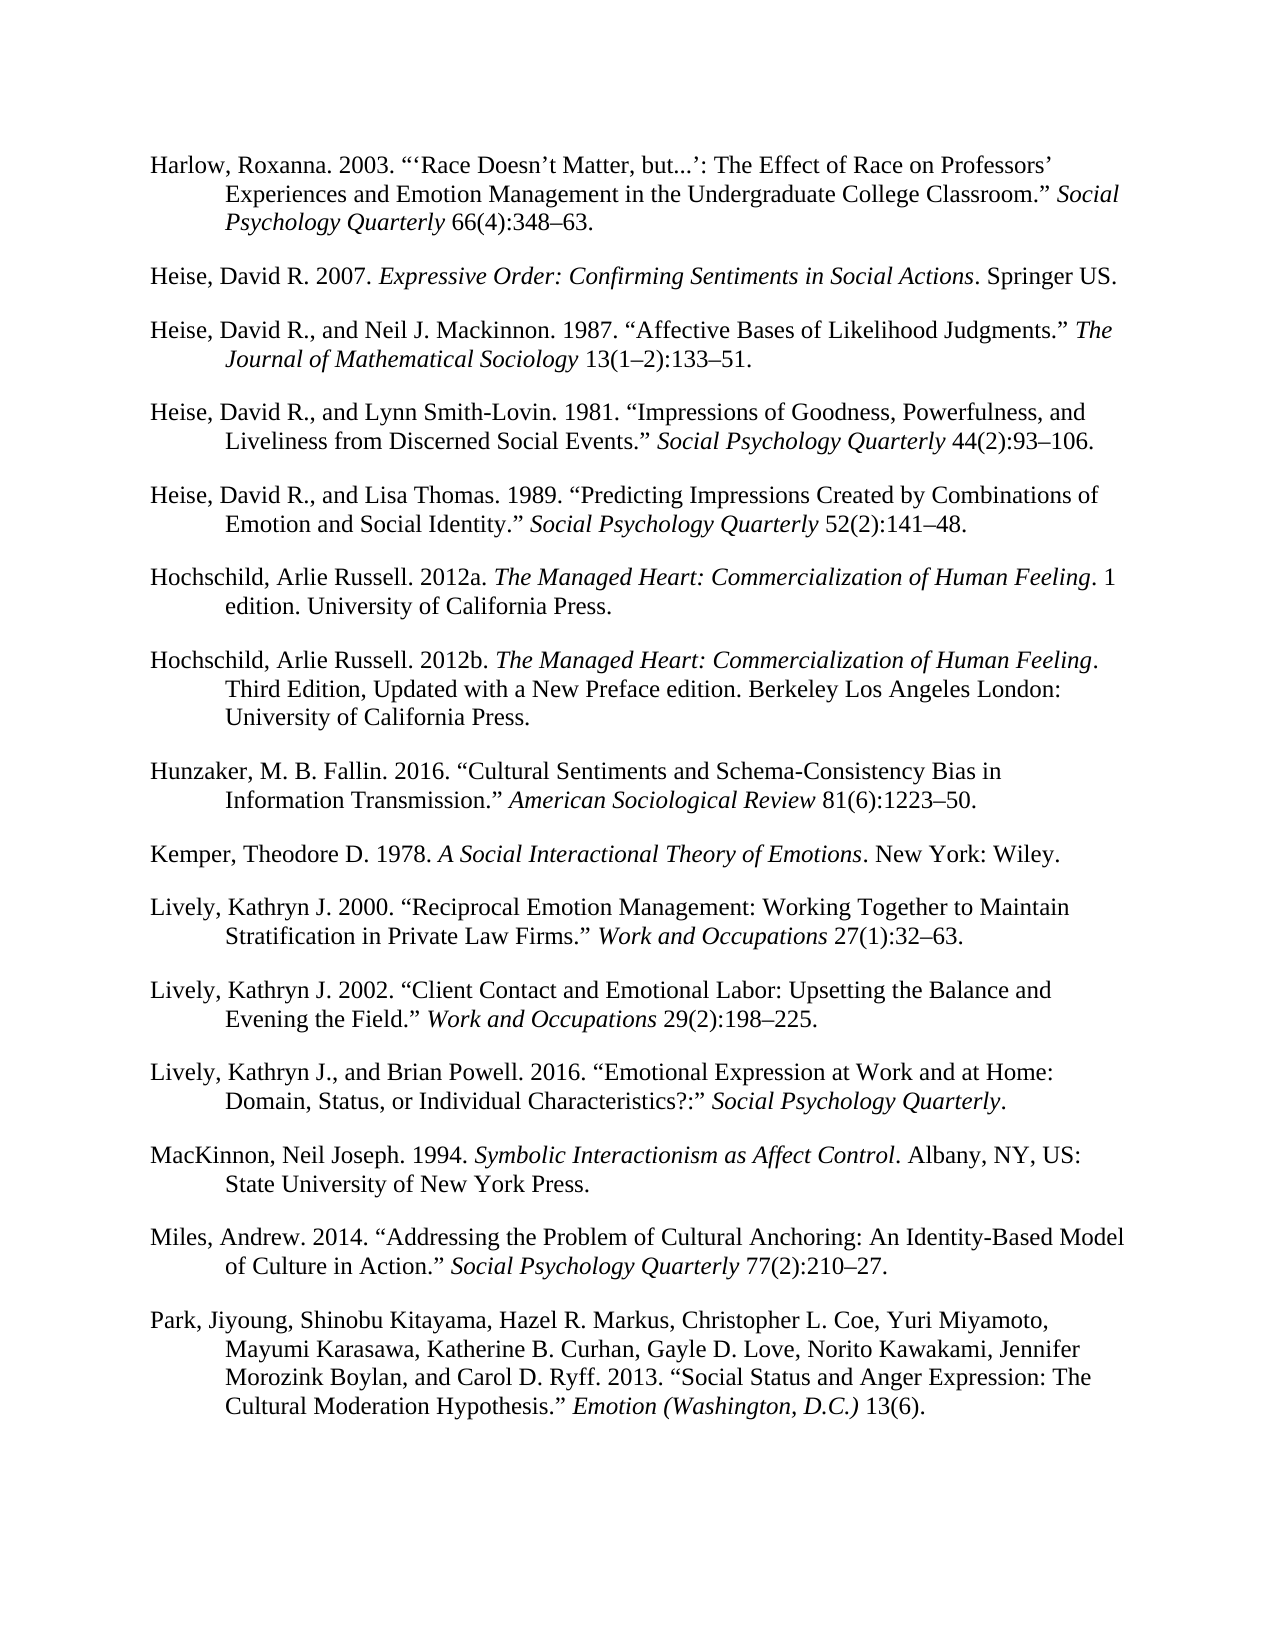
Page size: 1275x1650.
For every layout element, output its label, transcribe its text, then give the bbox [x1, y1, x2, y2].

text Miles, Andrew. 2014. “Addressing the Problem of Cultural Anchoring: An Identity-Based Model of Culture in Action.” Social Psychology Quarterly 77(2):210–27. [150, 1222, 1125, 1280]
text Hunzaker, M. B. Fallin. 2016. “Cultural Sentiments and Schema-Consistency Bias in Information Transmission.” American Sociological Review 81(6):1223–50. [150, 756, 1125, 814]
text Lively, Kathryn J., and Brian Powell. 2016. “Emotional Expression at Work and at Home: Domain, Status, or Individual Characteristics?:” Social Psychology Quarterly. [150, 1057, 1125, 1115]
text Heise, David R., and Neil J. Mackinnon. 1987. “Affective Bases of Likelihood Judgments.” The Journal of Mathematical Sociology 13(1–2):133–51. [150, 315, 1125, 372]
text Heise, David R. 2007. Expressive Order: Confirming Sentiments in Social Actions. Springer US. [150, 261, 1125, 290]
text Heise, David R., and Lisa Thomas. 1989. “Predicting Impressions Created by Combinations of Emotion and Social Identity.” Social Psychology Quarterly 52(2):141–48. [150, 480, 1125, 537]
text Hochschild, Arlie Russell. 2012b. The Managed Heart: Commercialization of Human Feeling. Third Edition, Updated with a New Preface edition. Berkeley Los Angeles London: University of California Press. [150, 645, 1125, 731]
text Hochschild, Arlie Russell. 2012a. The Managed Heart: Commercialization of Human Feeling. 1 edition. University of California Press. [150, 562, 1125, 620]
text Park, Jiyoung, Shinobu Kitayama, Hazel R. Markus, Christopher L. Coe, Yuri Miyamoto, Mayumi Karasawa, Katherine B. Curhan, Gayle D. Love, Norito Kawakami, Jennifer Morozink Boylan, and Carol D. Ryff. 2013. “Social Status and Anger Expression: The Cultural Moderation Hypothesis.” Emotion (Washington, D.C.) 13(6). [150, 1305, 1125, 1420]
text Lively, Kathryn J. 2000. “Reciprocal Emotion Management: Working Together to Maintain Stratification in Private Law Firms.” Work and Occupations 27(1):32–63. [150, 892, 1125, 950]
text MacKinnon, Neil Joseph. 1994. Symbolic Interactionism as Affect Control. Albany, NY, US: State University of New York Press. [150, 1140, 1125, 1197]
text Lively, Kathryn J. 2002. “Client Contact and Emotional Labor: Upsetting the Balance and Evening the Field.” Work and Occupations 29(2):198–225. [150, 975, 1125, 1032]
text Heise, David R., and Lynn Smith-Lovin. 1981. “Impressions of Goodness, Powerfulness, and Liveliness from Discerned Social Events.” Social Psychology Quarterly 44(2):93–106. [150, 397, 1125, 455]
text Harlow, Roxanna. 2003. “‘Race Doesn’t Matter, but...’: The Effect of Race on Professors’ Experiences and Emotion Management in the Undergraduate College Classroom.” Social Psychology Quarterly 66(4):348–63. [150, 150, 1125, 236]
text Kemper, Theodore D. 1978. A Social Interactional Theory of Emotions. New York: Wiley. [150, 839, 1125, 867]
